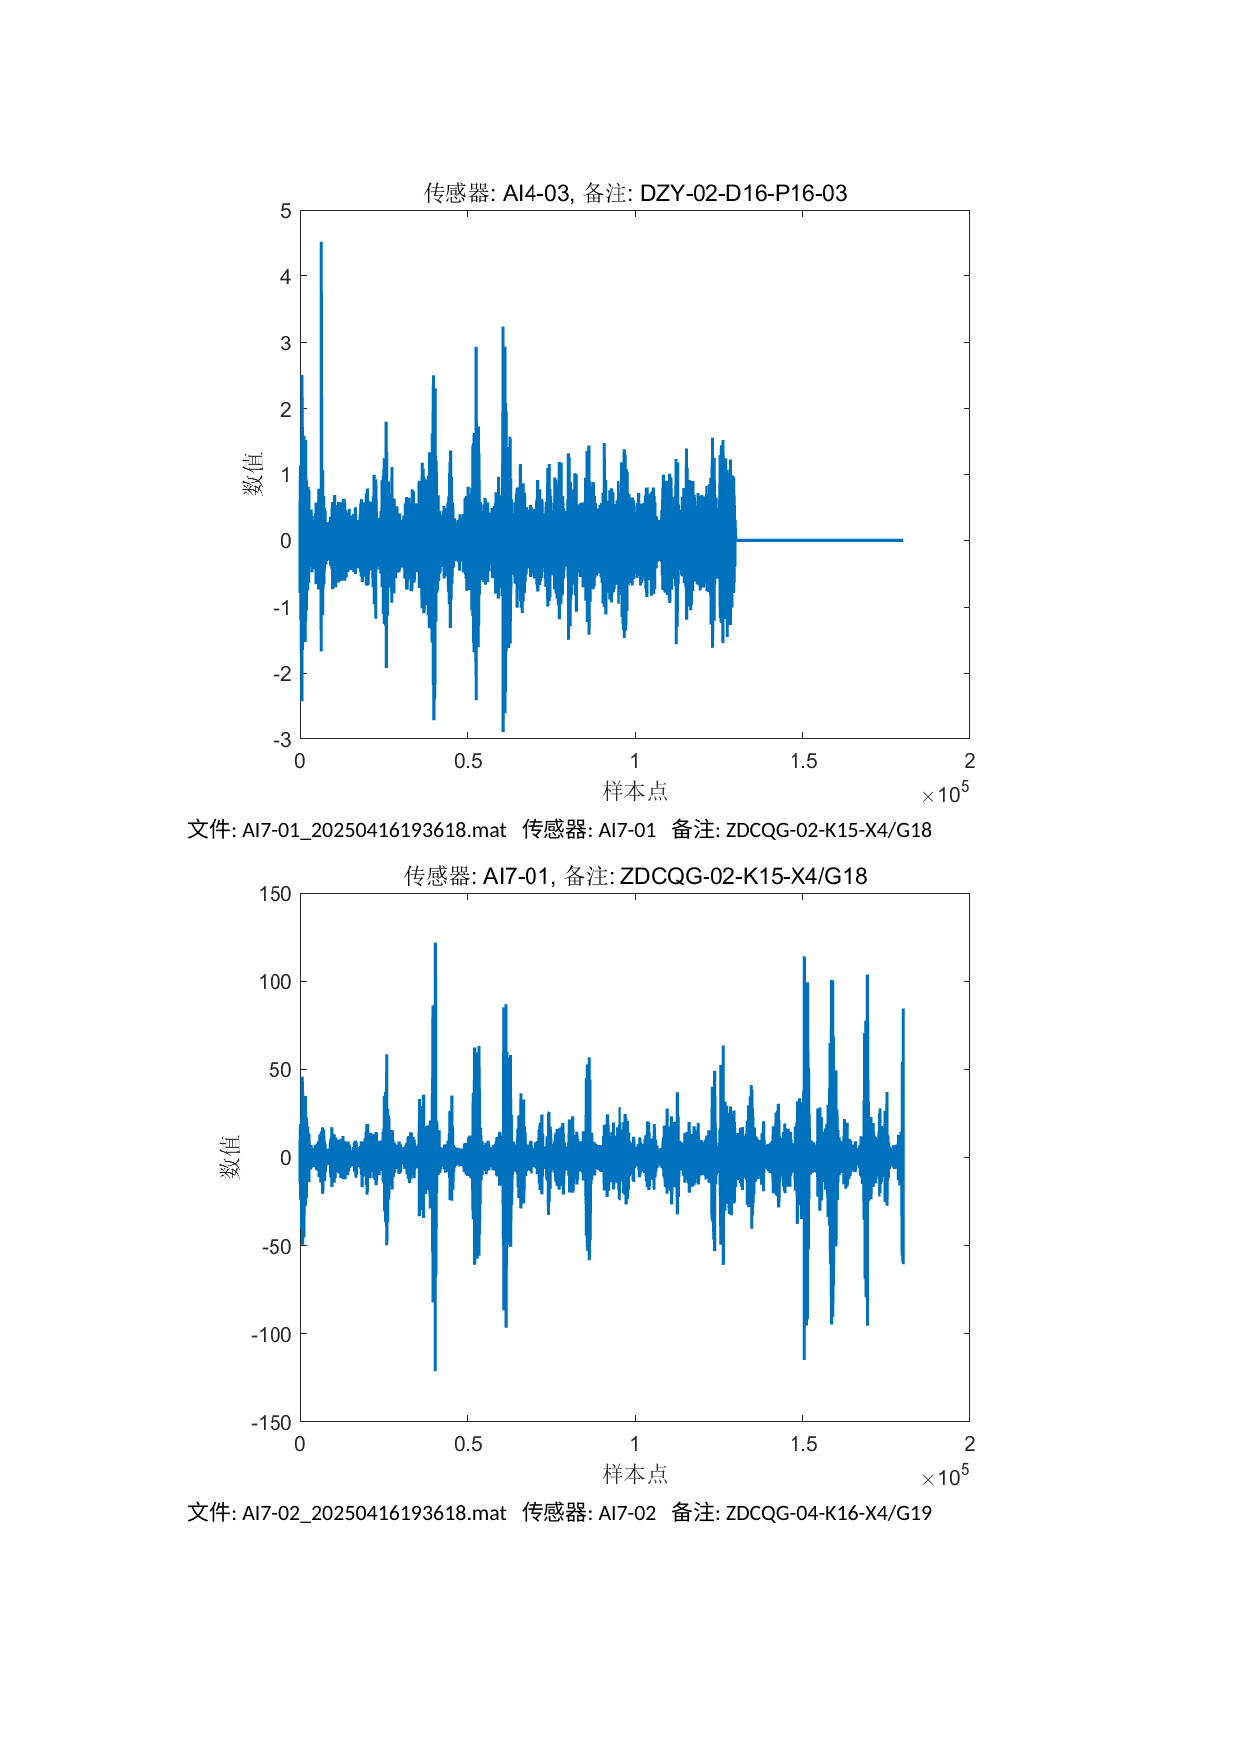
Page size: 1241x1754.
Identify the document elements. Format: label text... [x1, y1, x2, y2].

picture [187, 844, 1052, 1493]
picture [187, 162, 1052, 810]
text 文件: AI7-01_20250416193618.mat 传感器: AI7-01 备注: ZDCQG-02-K15-X4/G18 [187, 812, 1053, 844]
text 文件: AI7-02_20250416193618.mat 传感器: AI7-02 备注: ZDCQG-04-K16-X4/G19 [187, 1494, 1053, 1527]
